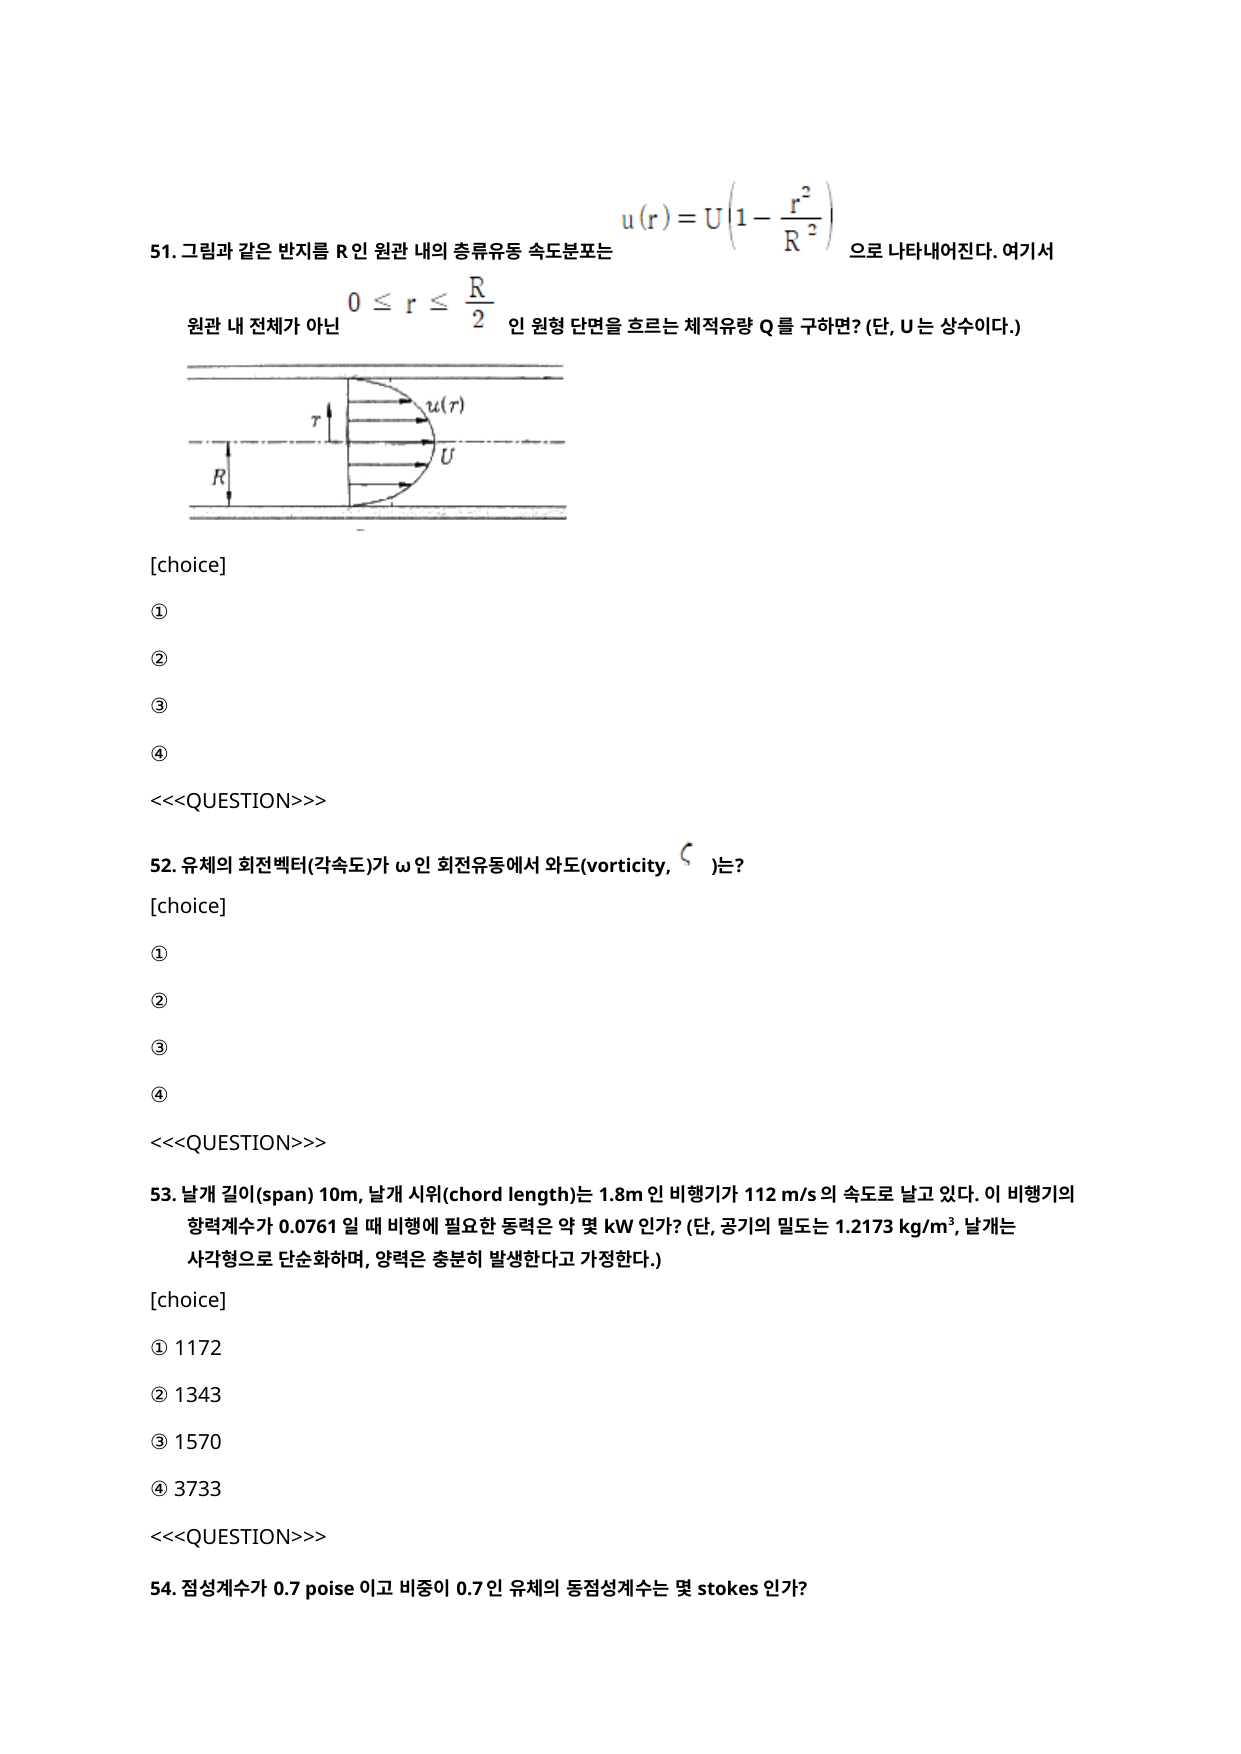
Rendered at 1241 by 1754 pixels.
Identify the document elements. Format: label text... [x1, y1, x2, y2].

text <<<QUESTION>>> [150, 1128, 1090, 1156]
text [choice] [150, 550, 1090, 578]
text 51. 그림과 같은 반지름 R인 원관 내의 층류유동 속도분포는 으로 나타내어진다. 여기서 원관 내 전체가 아닌 인 원형 단면을 흐르는 체적유량 Q를 구하면? (단, U는 상수이다.) [150, 177, 1090, 339]
text ③ 1570 [150, 1427, 1090, 1456]
text [choice] [150, 891, 1090, 920]
picture [675, 837, 701, 872]
text ① [150, 597, 1090, 625]
text ④ 3733 [150, 1474, 1090, 1503]
text 53. 날개 길이(span) 10m, 날개 시위(chord length)는 1.8m인 비행기가 112 m/s의 속도로 날고 있다. 이 비행기의 항력계수가 0.0761 일 때 비행에 필요한 동력은 약 몇 kW 인가? (단, 공기의 밀도는 1.2173 kg/m3, 날개는 사각형으로 단순화하며, 양력은 충분히 발생한다고 가정한다.) [150, 1179, 1090, 1272]
text 54. 점성계수가 0.7 poise 이고 비중이 0.7인 유체의 동점성계수는 몇 stokes 인가? [150, 1573, 1090, 1601]
text [choice] [150, 1285, 1090, 1314]
text ④ [150, 739, 1090, 767]
text ③ [150, 692, 1090, 720]
text ② 1343 [150, 1380, 1090, 1408]
text ④ [150, 1081, 1090, 1109]
picture [169, 353, 581, 531]
text ① [150, 939, 1090, 967]
text ① 1172 [150, 1333, 1090, 1361]
picture [345, 269, 499, 334]
text ② [150, 986, 1090, 1014]
text 52. 유체의 회전벡터(각속도)가 ω인 회전유동에서 와도(vorticity, )는? [150, 838, 1090, 877]
text <<<QUESTION>>> [150, 786, 1090, 814]
text ③ [150, 1033, 1090, 1062]
text <<<QUESTION>>> [150, 1522, 1090, 1550]
text ② [150, 644, 1090, 673]
picture [618, 177, 839, 259]
